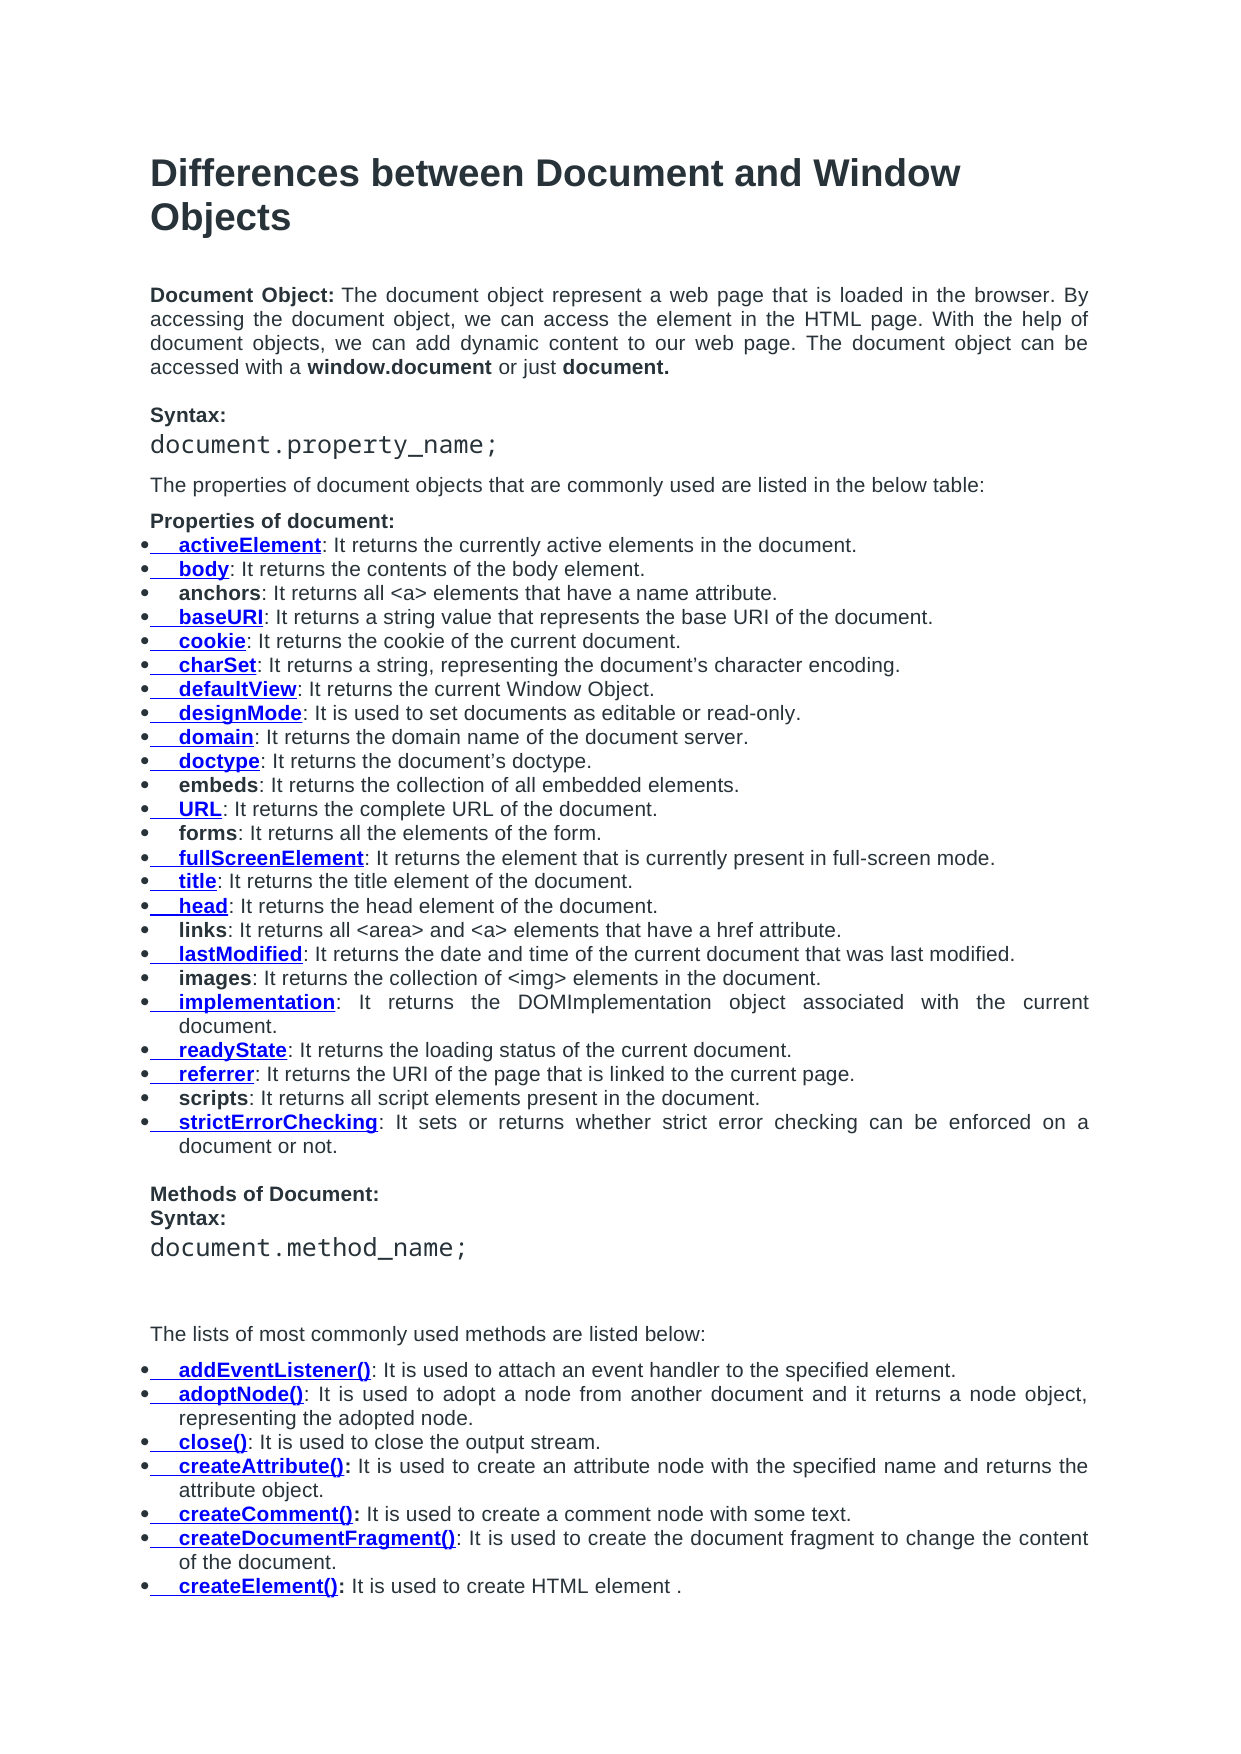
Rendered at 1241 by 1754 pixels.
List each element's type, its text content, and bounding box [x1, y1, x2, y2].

list scripts: It returns all script elements present in the document. [141, 1086, 1090, 1110]
text The properties of document objects that are commonly used are listed in the below table: [150, 473, 1090, 497]
list createDocumentFragment(): It is used to create the document fragment to change the content of the document. [141, 1526, 1090, 1574]
list lastModified: It returns the date and time of the current document that was last modified. [141, 942, 1090, 966]
list strictErrorChecking: It sets or returns whether strict error checking can be enforced on a document or not. [141, 1110, 1090, 1158]
list cookie: It returns the cookie of the current document. [141, 629, 1090, 653]
list designMode: It is used to set documents as editable or read-only. [141, 701, 1090, 725]
list activeElement: It returns the currently active elements in the document. [141, 532, 1090, 557]
text The lists of most commonly used methods are listed below: [150, 1322, 1090, 1346]
text Methods of Document: [150, 1182, 1090, 1206]
list adoptNode(): It is used to adopt a node from another document and it returns a node object, representing the adopted node. [141, 1382, 1090, 1430]
list fullScreenElement: It returns the element that is currently present in full-screen mode. [141, 845, 1090, 869]
text Differences between Document and Window Objects [150, 150, 1090, 238]
list links: It returns all <area> and <a> elements that have a href attribute. [141, 917, 1090, 942]
text document.method_name; [150, 1230, 1090, 1264]
text Properties of document: [150, 508, 1090, 532]
list implementation: It returns the DOMImplementation object associated with the current document. [141, 990, 1090, 1038]
list close(): It is used to close the output stream. [141, 1430, 1090, 1454]
list addEventListener(): It is used to attach an event handler to the specified element. [141, 1358, 1090, 1382]
list title: It returns the title element of the document. [141, 869, 1090, 893]
text Document Object: The document object represent a web page that is loaded in the browser. By accessing the document object, we can access the element in the HTML page. With the help of document objects, we can add dynamic content to our web page. The document object can be accessed with a window.document or just document. [150, 283, 1090, 379]
list domain: It returns the domain name of the document server. [141, 725, 1090, 749]
list anchors: It returns all <a> elements that have a name attribute. [141, 581, 1090, 605]
list createElement(): It is used to create HTML element . [141, 1574, 1090, 1598]
text document.property_name; [150, 427, 1090, 461]
list baseURI: It returns a string value that represents the base URI of the document. [141, 605, 1090, 629]
list head: It returns the head element of the document. [141, 893, 1090, 917]
list images: It returns the collection of <img> elements in the document. [141, 966, 1090, 990]
list embeds: It returns the collection of all embedded elements. [141, 773, 1090, 797]
text Syntax: [150, 403, 1090, 427]
text Syntax: [150, 1206, 1090, 1230]
list createAttribute(): It is used to create an attribute node with the specified name and returns the attribute object. [141, 1454, 1090, 1502]
list readyState: It returns the loading status of the current document. [141, 1038, 1090, 1062]
list doctype: It returns the document’s doctype. [141, 749, 1090, 773]
list forms: It returns all the elements of the form. [141, 821, 1090, 845]
list createComment(): It is used to create a comment node with some text. [141, 1502, 1090, 1526]
list body: It returns the contents of the body element. [141, 557, 1090, 581]
list defaultView: It returns the current Window Object. [141, 677, 1090, 701]
list charSet: It returns a string, representing the document’s character encoding. [141, 653, 1090, 677]
list referrer: It returns the URI of the page that is linked to the current page. [141, 1062, 1090, 1086]
list URL: It returns the complete URL of the document. [141, 797, 1090, 821]
